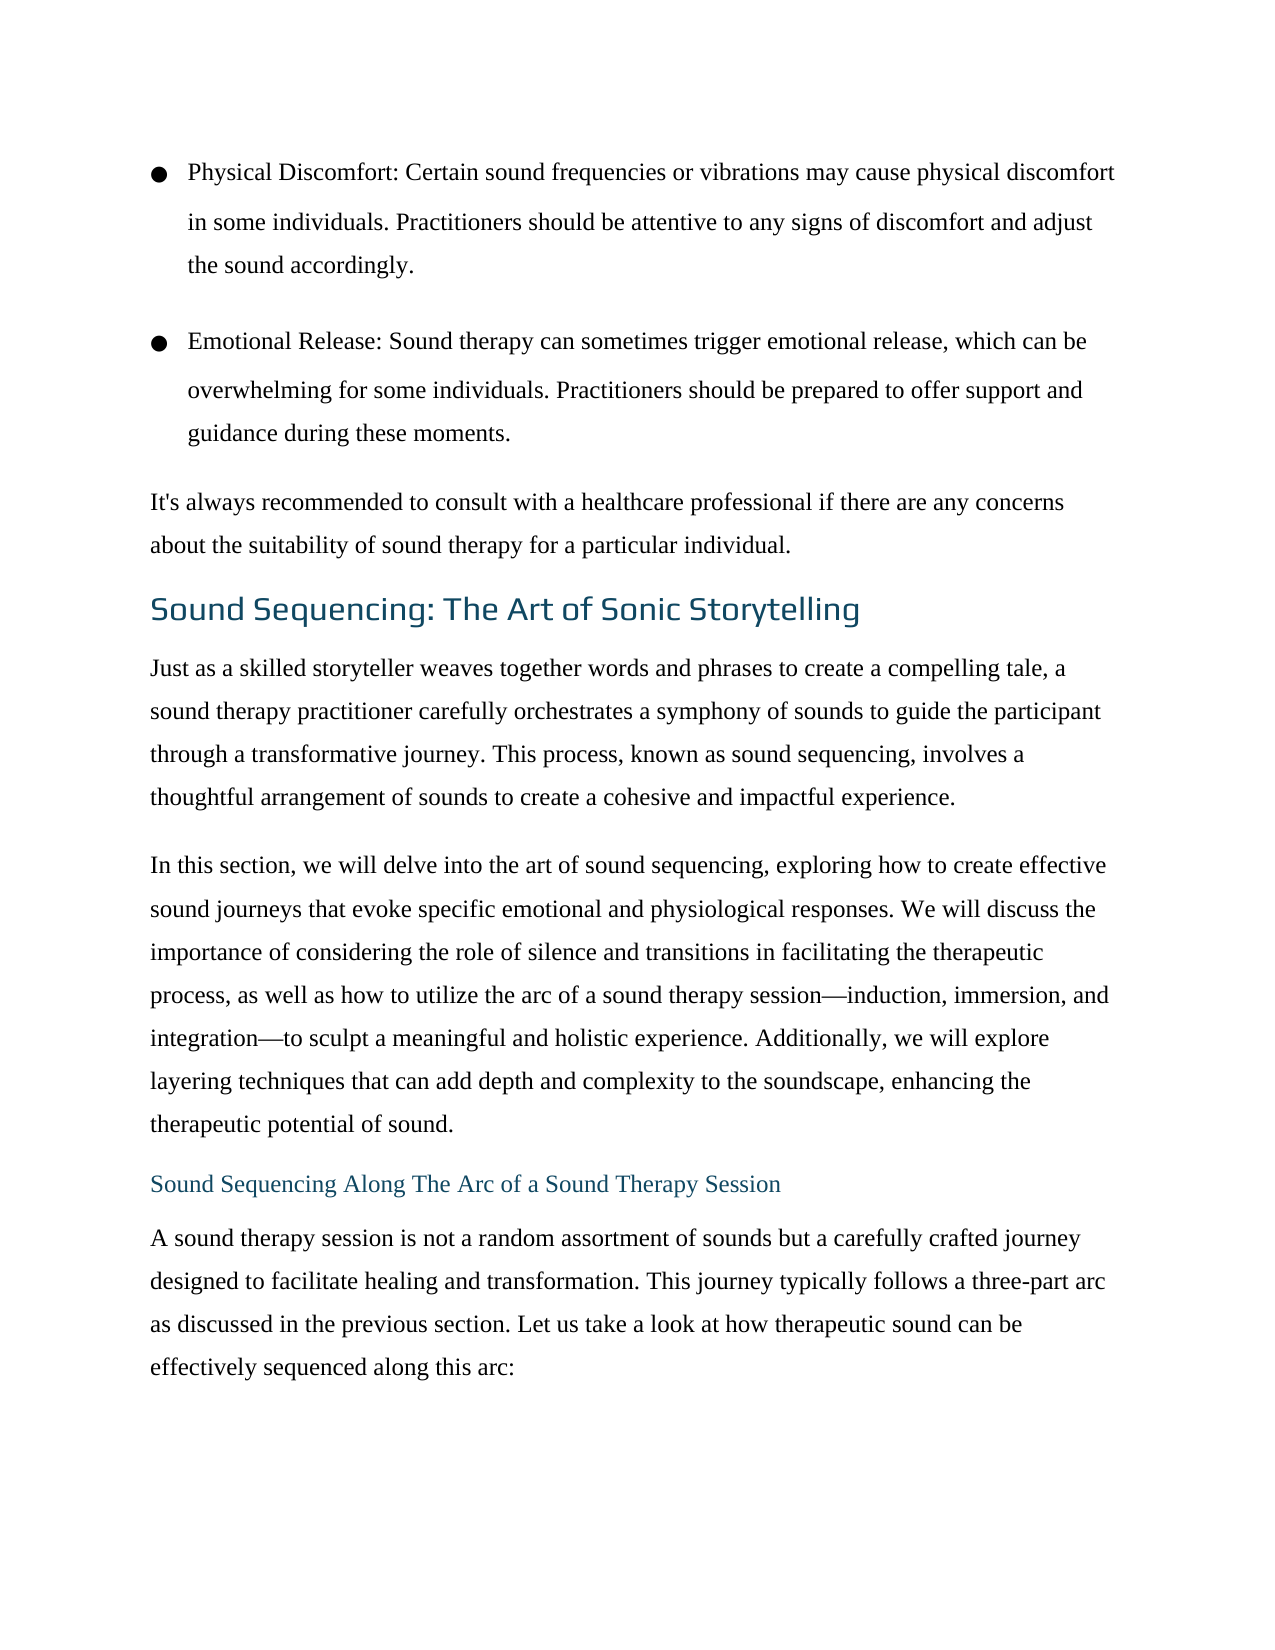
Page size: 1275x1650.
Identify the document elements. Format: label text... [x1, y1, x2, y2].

list Emotional Release: Sound therapy can sometimes trigger emotional release, which can be overwhelming for some individuals. Practitioners should be prepared to offer support and guidance during these moments. [150, 318, 1125, 447]
text It's always recommended to consult with a healthcare professional if there are any concerns about the suitability of sound therapy for a particular individual. [150, 487, 1125, 558]
text Just as a skilled storyteller weaves together words and phrases to create a compelling tale, a sound therapy practitioner carefully orchestrates a symphony of sounds to guide the participant through a transformative journey. This process, known as sound sequencing, involves a thoughtful arrangement of sounds to create a cohesive and impactful experience. [150, 653, 1125, 811]
list Physical Discomfort: Certain sound frequencies or vibrations may cause physical discomfort in some individuals. Practitioners should be attentive to any signs of discomfort and adjust the sound accordingly. [150, 150, 1125, 279]
subtitle Sound Sequencing Along The Arc of a Sound Therapy Session [150, 1169, 1125, 1198]
text A sound therapy session is not a random assortment of sounds but a carefully crafted journey designed to facilitate healing and transformation. This journey typically follows a three-part arc as discussed in the previous section. Let us take a look at how therapeutic sound can be effectively sequenced along this arc: [150, 1223, 1125, 1381]
subtitle Sound Sequencing: The Art of Sonic Storytelling [150, 589, 1125, 628]
text In this section, we will delve into the art of sound sequencing, exploring how to create effective sound journeys that evoke specific emotional and physiological responses. We will discuss the importance of considering the role of silence and transitions in facilitating the therapeutic process, as well as how to utilize the arc of a sound therapy session—induction, immersion, and integration—to sculpt a meaningful and holistic experience. Additionally, we will explore layering techniques that can add depth and complexity to the soundscape, enhancing the therapeutic potential of sound. [150, 851, 1125, 1138]
